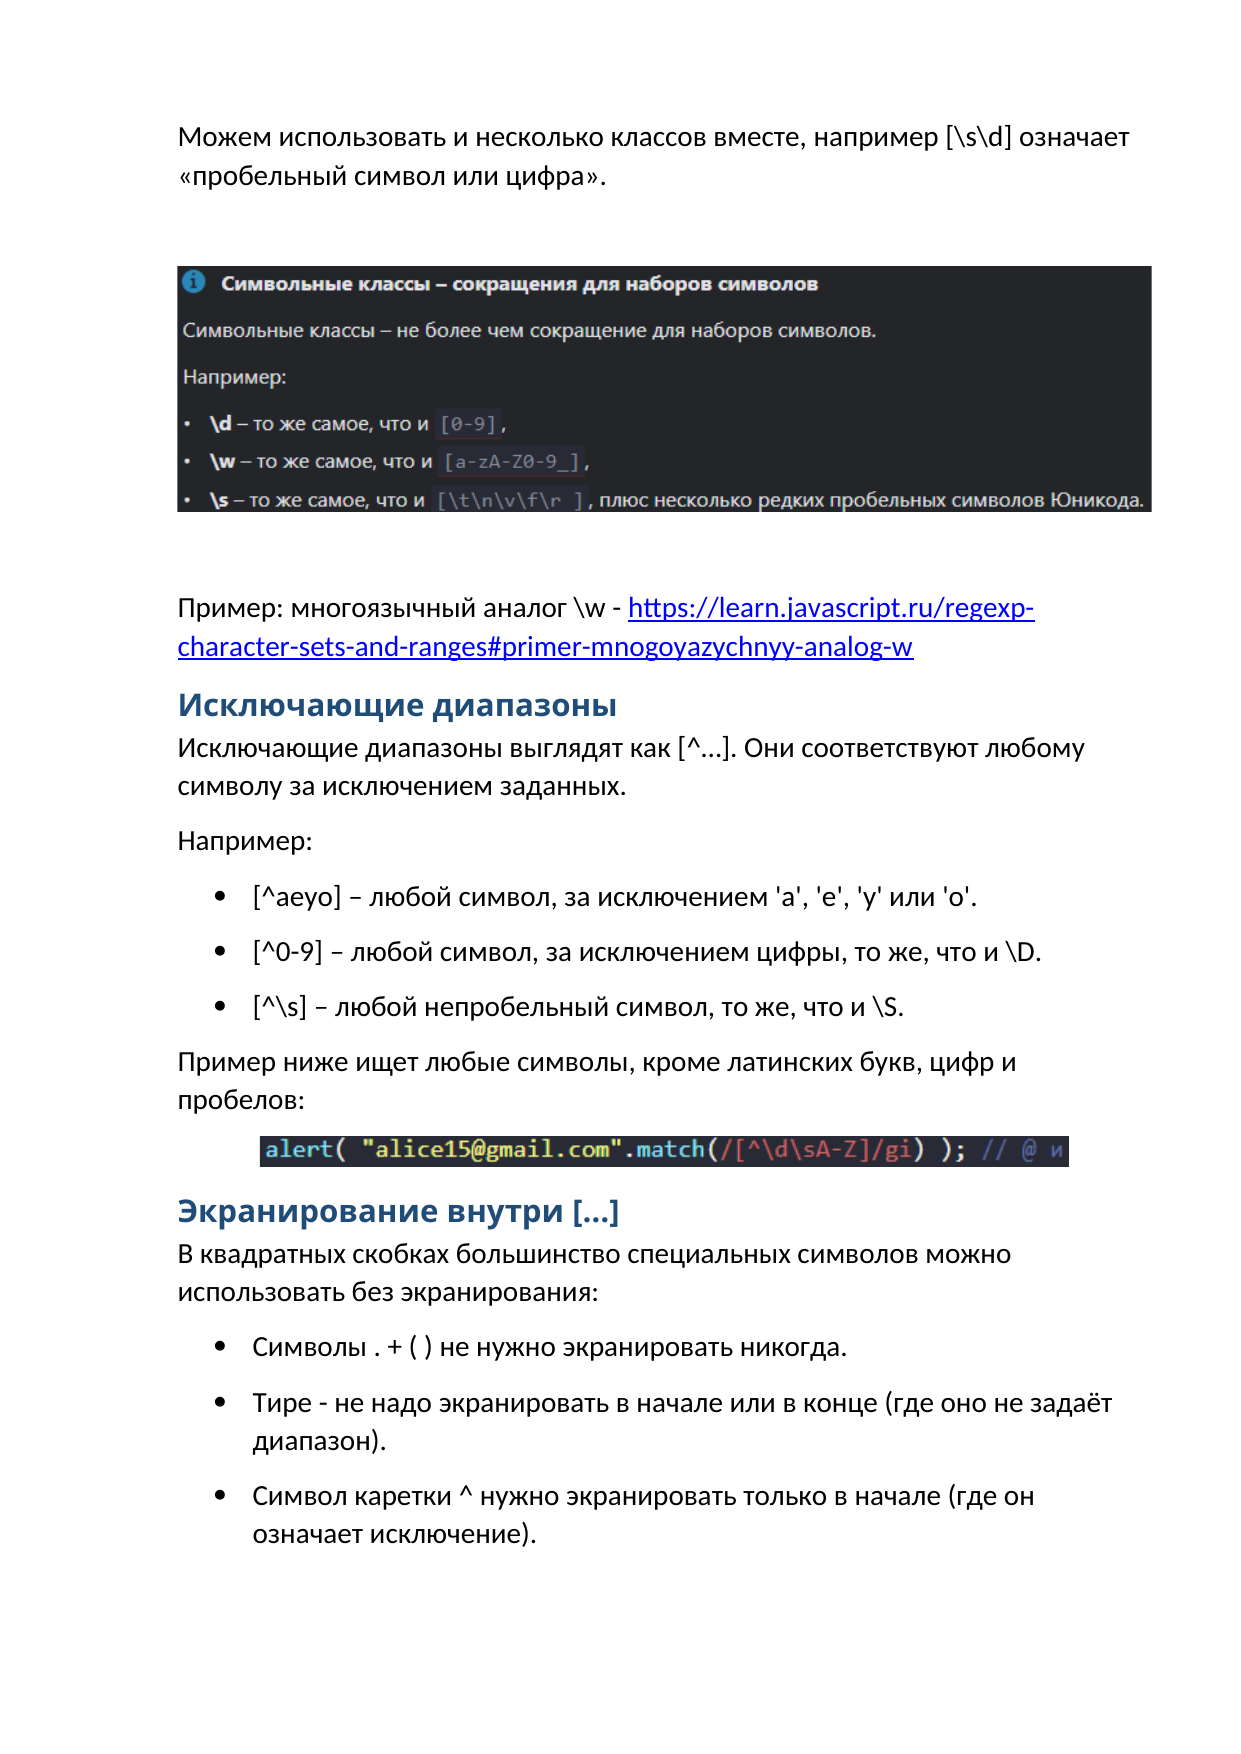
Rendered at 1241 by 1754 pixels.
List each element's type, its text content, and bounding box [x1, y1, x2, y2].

text В квадратных скобках большинство специальных символов можно использовать без экранирования: [177, 1235, 1152, 1309]
list Символ каретки ^ нужно экранировать только в начале (где он означает исключение). [215, 1477, 1152, 1551]
picture [259, 1136, 1069, 1167]
list [^aeyo] – любой символ, за исключением 'a', 'e', 'y' или 'o'. [215, 878, 1152, 913]
list Символы . + ( ) не нужно экранировать никогда. [215, 1328, 1152, 1364]
picture [177, 266, 1152, 512]
list [^0-9] – любой символ, за исключением цифры, то же, что и \D. [215, 933, 1152, 968]
text Например: [177, 822, 1152, 858]
subtitle Исключающие диапазоны [177, 683, 1152, 726]
list [^\s] – любой непробельный символ, то же, что и \S. [215, 988, 1152, 1023]
text Пример: многоязычный аналог \w - https://learn.javascript.ru/regexp-character-sets-and-ranges#primer-mnogoyazychnyy-analog-w [177, 589, 1152, 663]
list Тире - не надо экранировать в начале или в конце (где оно не задаёт диапазон). [215, 1384, 1152, 1458]
text Исключающие диапазоны выглядят как [^…]. Они соответствуют любому символу за исключением заданных. [177, 729, 1152, 803]
text Пример ниже ищет любые символы, кроме латинских букв, цифр и пробелов: [177, 1043, 1152, 1117]
